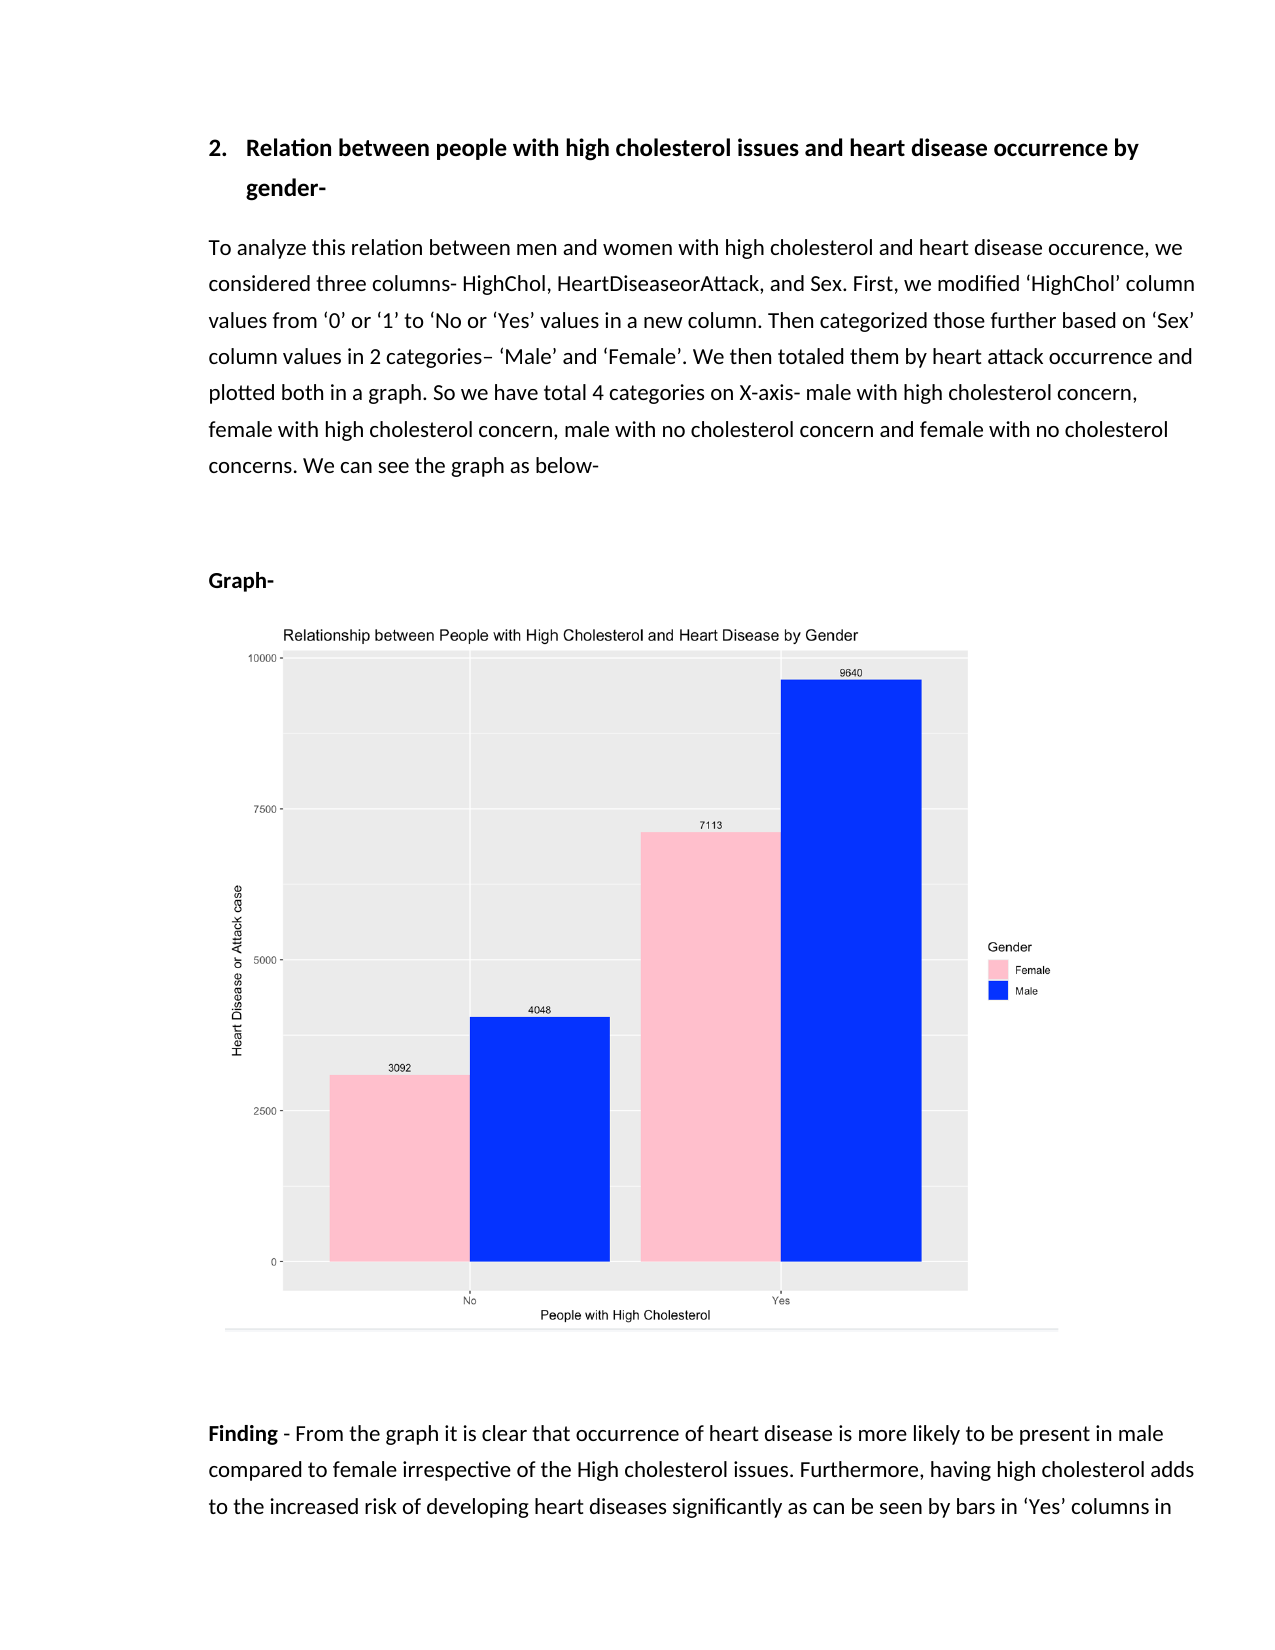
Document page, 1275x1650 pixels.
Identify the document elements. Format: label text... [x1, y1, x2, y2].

text To analyze this relation between men and women with high cholesterol and heart disease occurence, we considered three columns- HighChol, HeartDiseaseorAttack, and Sex. First, we modified ‘HighChol’ column values from ‘0’ or ‘1’ to ‘No or ‘Yes’ values in a new column. Then categorized those further based on ‘Sex’ column values in 2 categories– ‘Male’ and ‘Female’. We then totaled them by heart attack occurrence and plotted both in a graph. So we have total 4 categories on X-axis- male with high cholesterol concern, female with high cholesterol concern, male with no cholesterol concern and female with no cholesterol concerns. We can see the graph as below- [208, 233, 1200, 479]
picture [225, 623, 1059, 1332]
text Graph- [208, 566, 1200, 594]
list Relation between people with high cholesterol issues and heart disease occurrence by gender- [208, 133, 1200, 203]
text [208, 1419, 1200, 1520]
